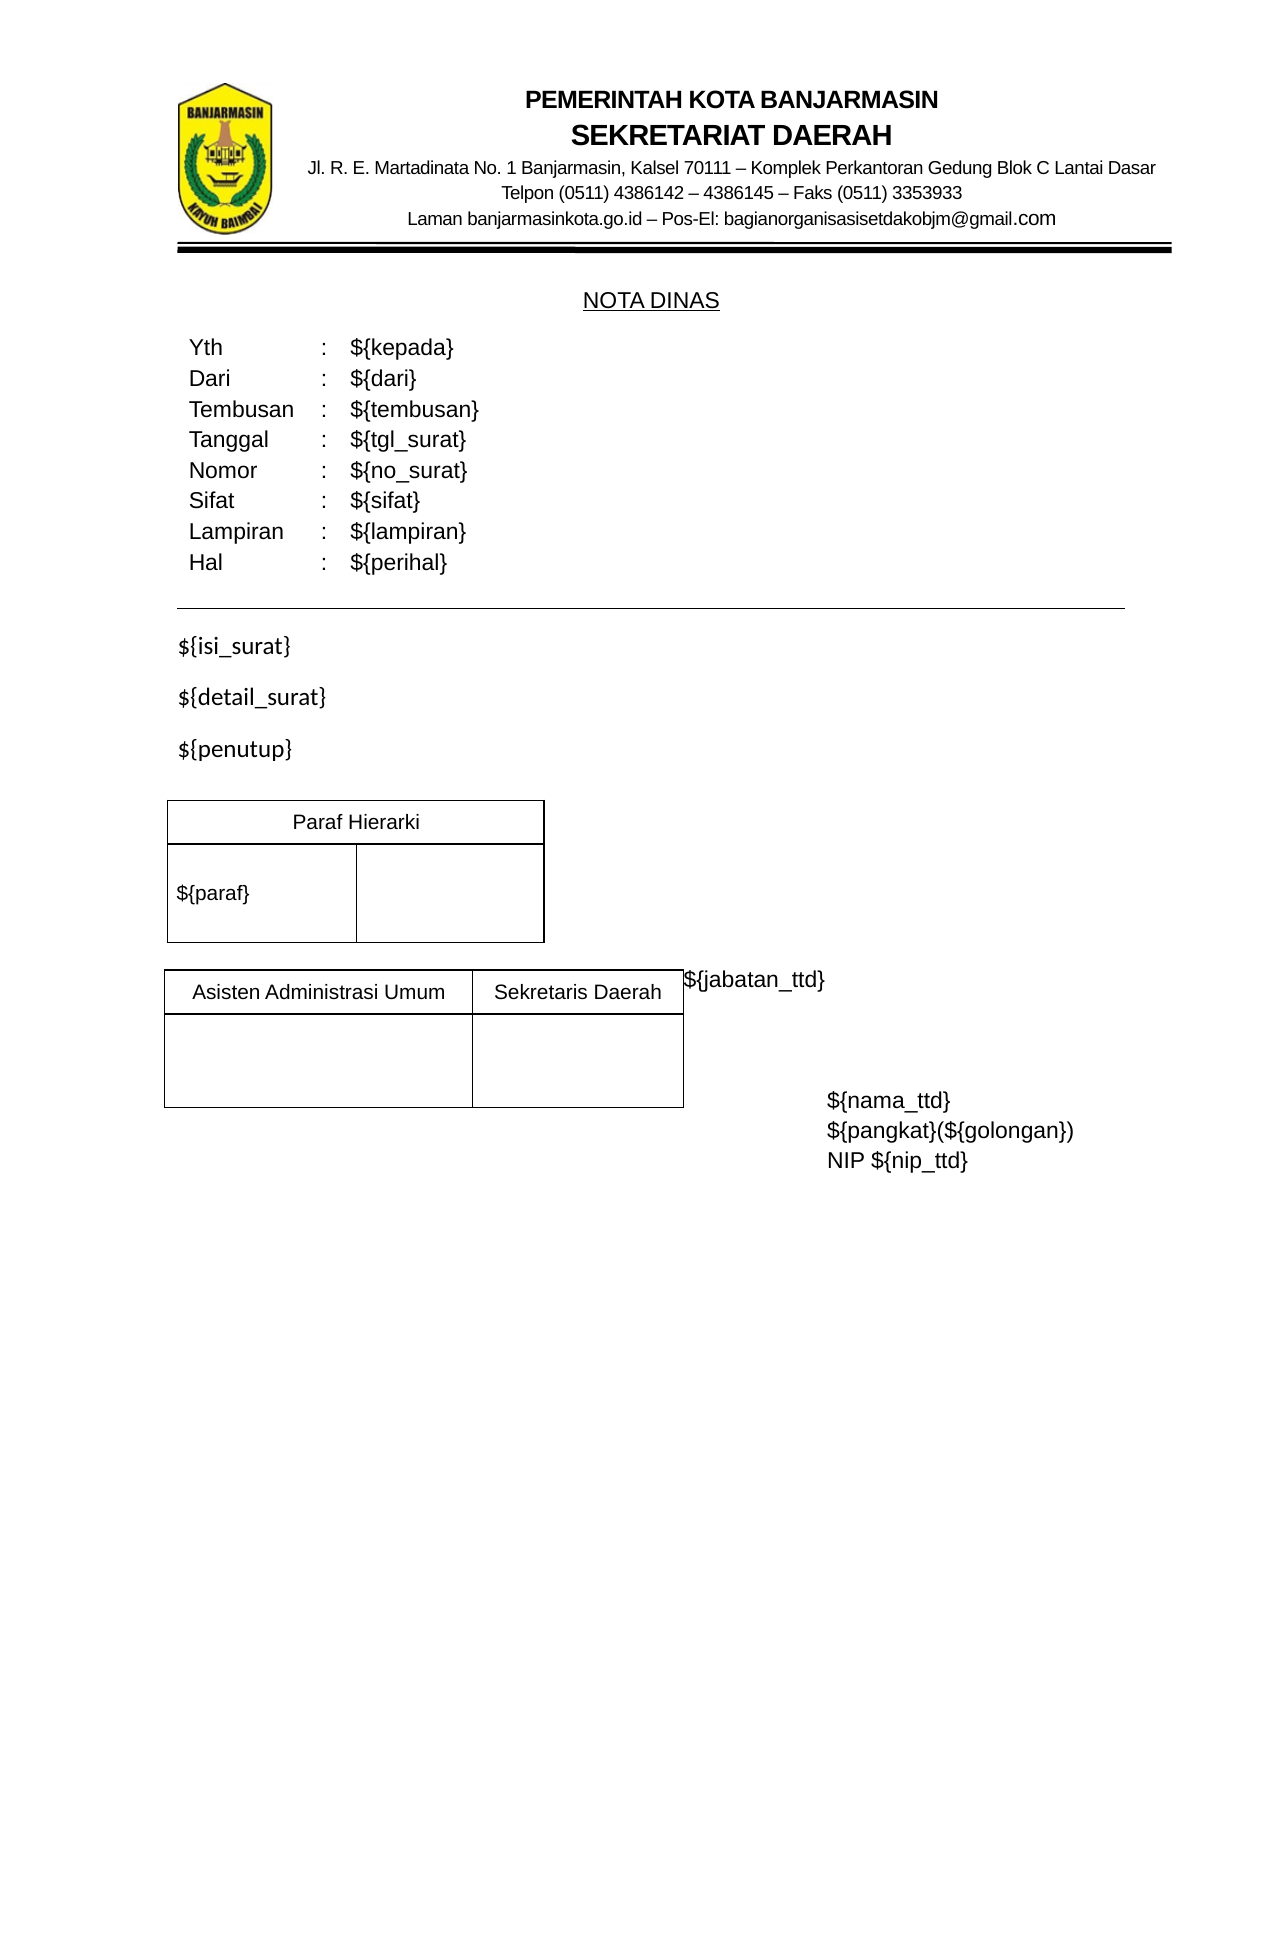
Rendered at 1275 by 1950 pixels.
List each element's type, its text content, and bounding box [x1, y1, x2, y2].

table_cell ${perihal} [339, 549, 1125, 579]
table_header Sekretaris Daerah [473, 971, 683, 1013]
table_cell Nomor [177, 457, 309, 487]
table_cell ${tgl_surat} [339, 426, 1125, 457]
text ${isi_surat} [177, 630, 1125, 660]
table_cell : [309, 518, 339, 549]
table_cell Hal [177, 549, 309, 579]
table_cell : [309, 457, 339, 487]
table_cell Lampiran [177, 518, 309, 549]
text ${nama_ttd} [827, 1087, 1125, 1113]
table_cell [357, 845, 543, 942]
table_header Yth [177, 334, 309, 365]
table_cell : [309, 488, 339, 518]
table_header Paraf Hierarki [168, 801, 543, 843]
text ${detail_surat} [177, 682, 1125, 712]
table_cell [473, 1015, 683, 1107]
table_cell ${tembusan} [339, 396, 1125, 426]
table_cell : [309, 396, 339, 426]
table_header : [309, 334, 339, 365]
table_cell ${paraf} [168, 845, 356, 942]
table_cell Tembusan [177, 396, 309, 426]
table_cell Dari [177, 365, 309, 396]
table_cell Sifat [177, 488, 309, 518]
picture [178, 83, 273, 235]
text ${jabatan_ttd} [177, 966, 1125, 992]
table_cell Tanggal [177, 426, 309, 457]
table_header ${kepada} [339, 334, 1125, 365]
table_cell [165, 1015, 472, 1107]
text ${penutup} [177, 733, 1125, 764]
table_header Asisten Administrasi Umum [165, 971, 472, 1013]
table_cell ${sifat} [339, 488, 1125, 518]
table_cell ${no_surat} [339, 457, 1125, 487]
table_cell : [309, 549, 339, 579]
table_cell : [309, 426, 339, 457]
table_cell : [309, 365, 339, 396]
text NOTA DINAS [177, 287, 1125, 314]
table_cell ${lampiran} [339, 518, 1125, 549]
text NIP ${nip_ttd} [827, 1147, 1125, 1174]
table_cell ${dari} [339, 365, 1125, 396]
text ${pangkat}(${golongan}) [827, 1117, 1125, 1143]
